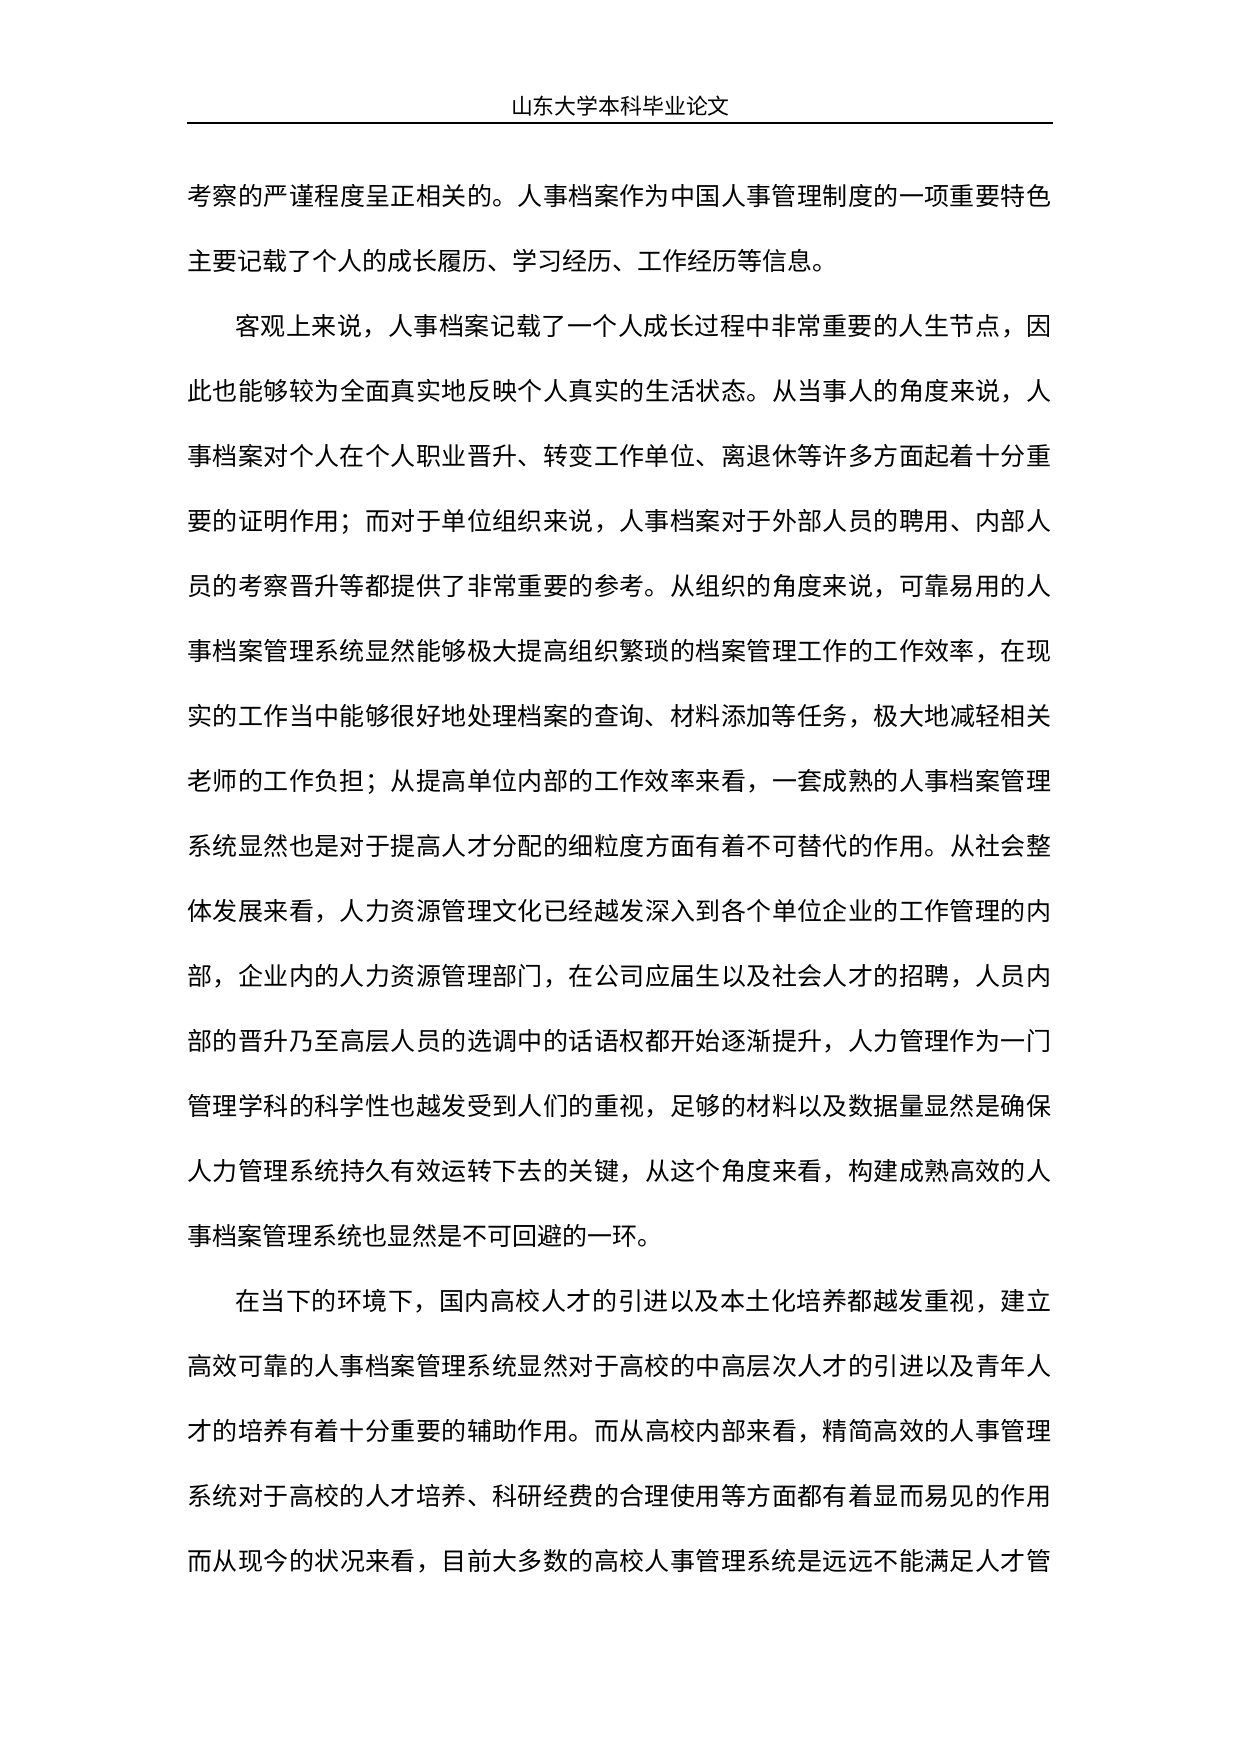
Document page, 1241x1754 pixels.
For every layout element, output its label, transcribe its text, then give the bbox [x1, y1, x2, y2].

text 客观上来说，人事档案记载了一个人成长过程中非常重要的人生节点，因此也能够较为全面真实地反映个人真实的生活状态。从当事人的角度来说，人事档案对个人在个人职业晋升、转变工作单位、离退休等许多方面起着十分重要的证明作用；而对于单位组织来说，人事档案对于外部人员的聘用、内部人员的考察晋升等都提供了非常重要的参考。从组织的角度来说，可靠易用的人事档案管理系统显然能够极大提高组织繁琐的档案管理工作的工作效率，在现实的工作当中能够很好地处理档案的查询、材料添加等任务，极大地减轻相关老师的工作负担；从提高单位内部的工作效率来看，一套成熟的人事档案管理系统显然也是对于提高人才分配的细粒度方面有着不可替代的作用。从社会整体发展来看，人力资源管理文化已经越发深入到各个单位企业的工作管理的内部，企业内的人力资源管理部门，在公司应届生以及社会人才的招聘，人员内部的晋升乃至高层人员的选调中的话语权都开始逐渐提升，人力管理作为一门管理学科的科学性也越发受到人们的重视，足够的材料以及数据量显然是确保人力管理系统持久有效运转下去的关键，从这个角度来看，构建成熟高效的人事档案管理系统也显然是不可回避的一环。 [187, 292, 1053, 1267]
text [187, 162, 1053, 292]
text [187, 1267, 1053, 1592]
